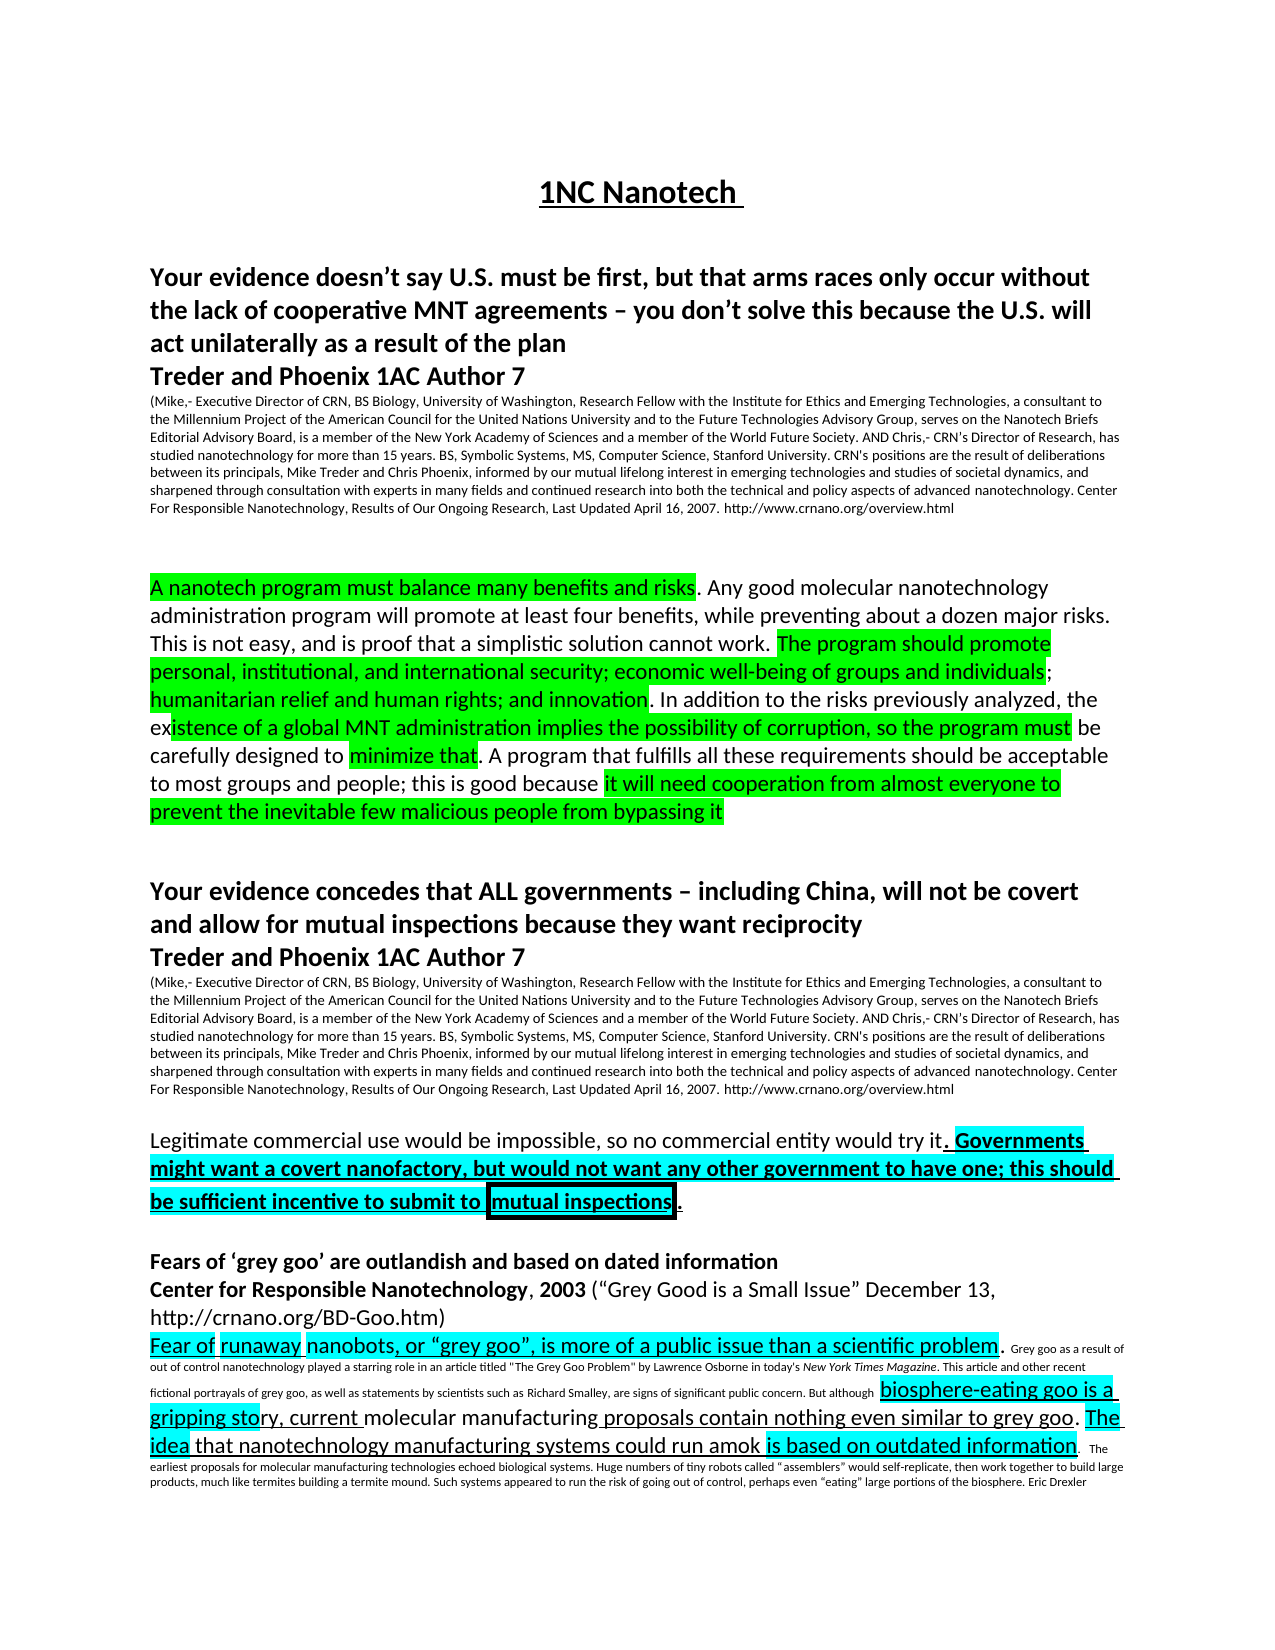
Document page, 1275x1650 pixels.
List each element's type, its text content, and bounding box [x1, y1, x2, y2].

text Fears of ‘grey goo’ are outlandish and based on dated information [150, 1247, 1125, 1276]
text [150, 1332, 1125, 1489]
text Center for Responsible Nanotechnology, 2003 (“Grey Good is a Small Issue” December 13, http://crnano.org/BD-Goo.htm) [150, 1276, 1125, 1332]
text Treder and Phoenix 1AC Author 7 [150, 359, 1125, 392]
subtitle Your evidence doesn’t say U.S. must be first, but that arms races only occur without the lack of cooperative MNT agreements – you don’t solve this because the U.S. will act unilaterally as a result of the plan [150, 260, 1125, 359]
text (Mike,- Executive Director of CRN, BS Biology, University of Washington, Research Fellow with the Institute for Ethics and Emerging Technologies, a consultant to the Millennium Project of the American Council for the United Nations University and to the Future Technologies Advisory Group, serves on the Nanotech Briefs Editorial Advisory Board, is a member of the New York Academy of Sciences and a member of the World Future Society. AND Chris,- CRN’s Director of Research, has studied nanotechnology for more than 15 years. BS, Symbolic Systems, MS, Computer Science, Stanford University. CRN's positions are the result of deliberations between its principals, Mike Treder and Chris Phoenix, informed by our mutual lifelong interest in emerging technologies and studies of societal dynamics, and sharpened through consultation with experts in many fields and continued research into both the technical and policy aspects of advanced nanotechnology. Center For Responsible Nanotechnology, Results of Our Ongoing Research, Last Updated April 16, 2007. http://www.crnano.org/overview.html [150, 392, 1125, 517]
text Treder and Phoenix 1AC Author 7 [150, 940, 1125, 973]
text (Mike,- Executive Director of CRN, BS Biology, University of Washington, Research Fellow with the Institute for Ethics and Emerging Technologies, a consultant to the Millennium Project of the American Council for the United Nations University and to the Future Technologies Advisory Group, serves on the Nanotech Briefs Editorial Advisory Board, is a member of the New York Academy of Sciences and a member of the World Future Society. AND Chris,- CRN’s Director of Research, has studied nanotechnology for more than 15 years. BS, Symbolic Systems, MS, Computer Science, Stanford University. CRN's positions are the result of deliberations between its principals, Mike Treder and Chris Phoenix, informed by our mutual lifelong interest in emerging technologies and studies of societal dynamics, and sharpened through consultation with experts in many fields and continued research into both the technical and policy aspects of advanced nanotechnology. Center For Responsible Nanotechnology, Results of Our Ongoing Research, Last Updated April 16, 2007. http://www.crnano.org/overview.html [150, 973, 1125, 1098]
subtitle Your evidence concedes that ALL governments – including China, will not be covert and allow for mutual inspections because they want reciprocity [150, 874, 1125, 940]
text Legitimate commercial use would be impossible, so no commercial entity would try it. Governments might want a covert nanofactory, but would not want any other government to have one; this should be sufficient incentive to submit to mutual inspections. [677, 1126, 1125, 1219]
subtitle 1NC Nanotech [150, 171, 1125, 212]
text Legitimate commercial use would be impossible, so no commercial entity would try it. Governments might want a covert nanofactory, but would not want any other government to have one; this should be sufficient incentive to submit to mutual inspections. [150, 1126, 955, 1154]
text A nanotech program must balance many benefits and risks. Any good molecular nanotechnology administration program will promote at least four benefits, while preventing about a dozen major risks. This is not easy, and is proof that a simplistic solution cannot work. The program should promote personal, institutional, and international security; economic well-being of groups and individuals; humanitarian relief and human rights; and innovation. In addition to the risks previously analyzed, the existence of a global MNT administration implies the possibility of corruption, so the program must be carefully designed to minimize that. A program that fulfills all these requirements should be acceptable to most groups and people; this is good because it will need cooperation from almost everyone to prevent the inevitable few malicious people from bypassing it [150, 573, 1125, 853]
